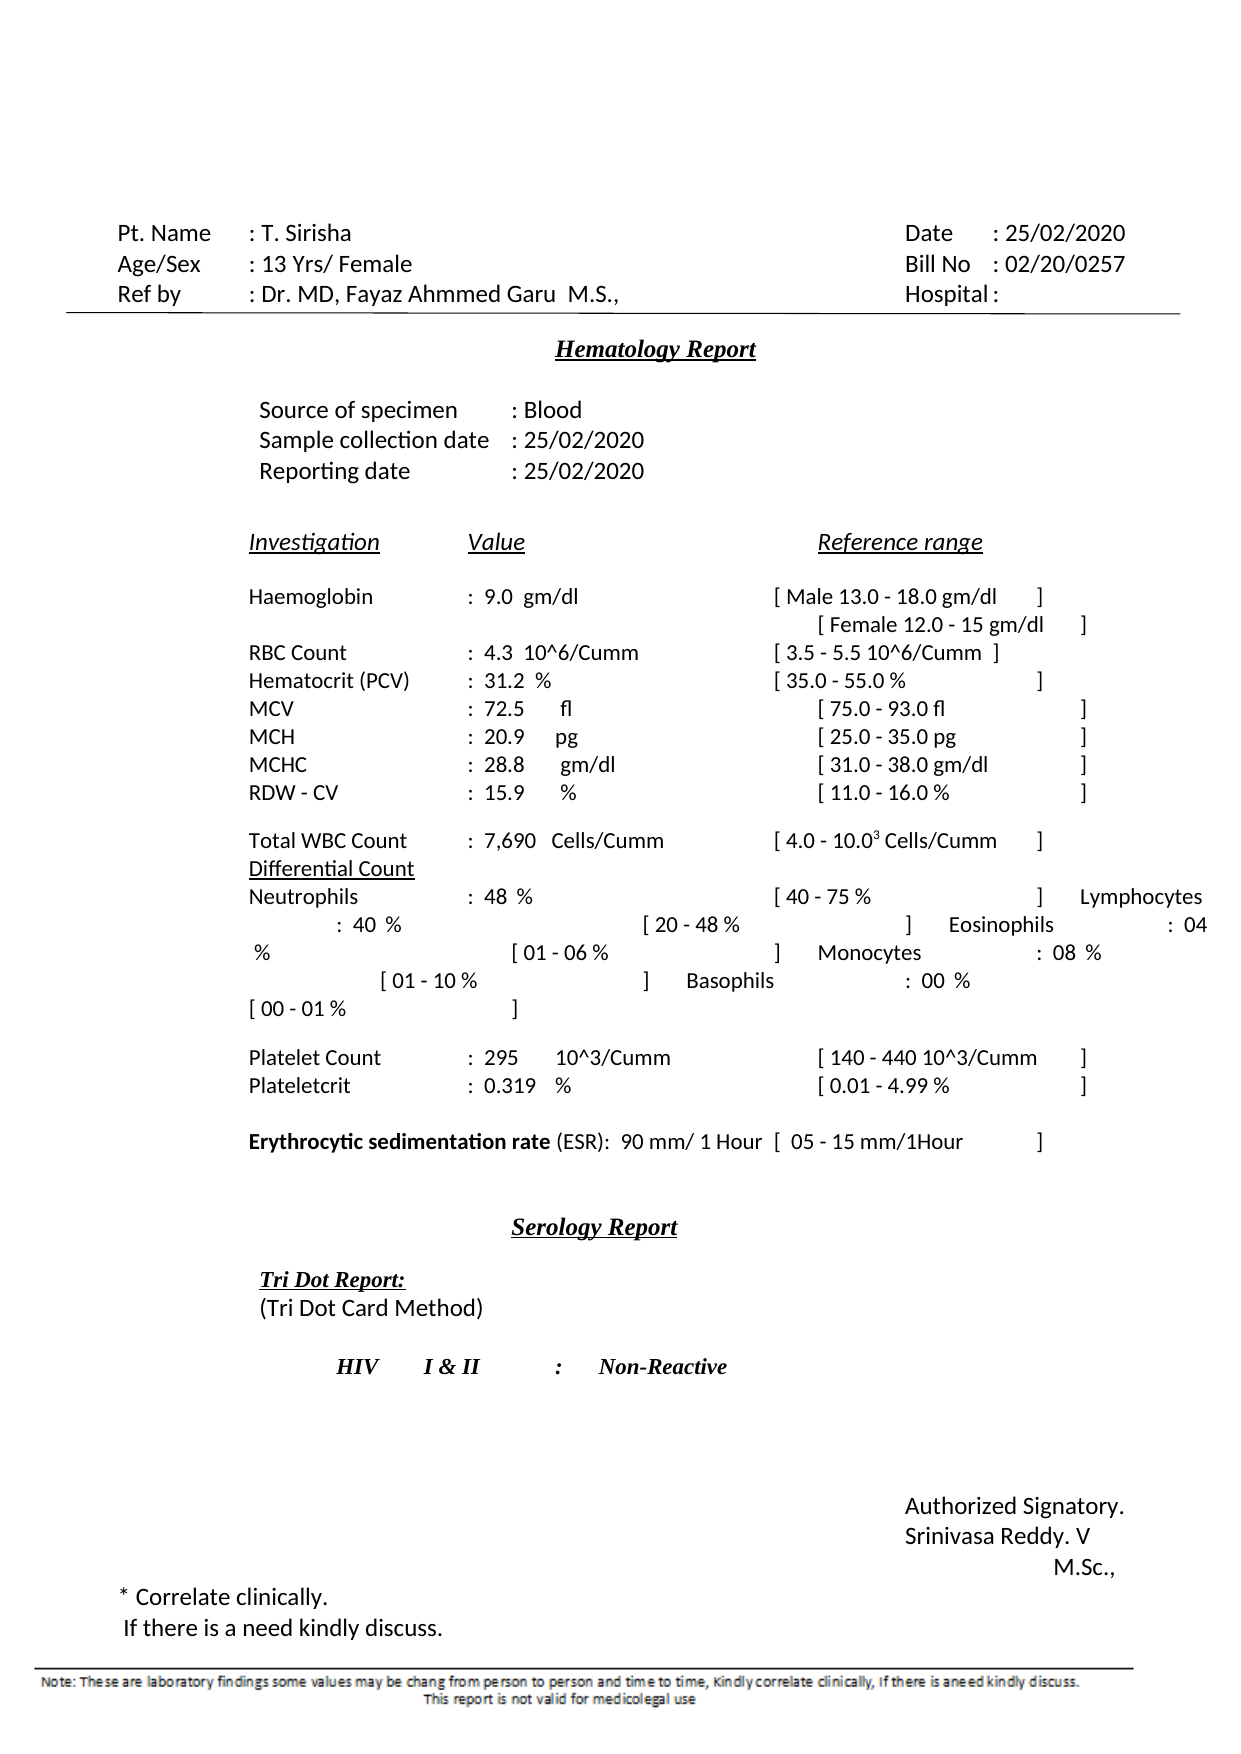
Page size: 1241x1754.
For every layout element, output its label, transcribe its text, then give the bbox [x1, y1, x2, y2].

text Investigation Value Reference range [205, 526, 1210, 556]
picture [30, 1665, 1137, 1709]
text RDW - CV : 15.9 % [ 11.0 - 16.0 % ] [205, 778, 1210, 806]
text [ Female 12.0 - 15 gm/dl ] [774, 610, 1210, 638]
text Serology Report [467, 1212, 1210, 1240]
text MCV : 72.5 fl [ 75.0 - 93.0 fl ] [205, 694, 1210, 722]
text Plateletcrit : 0.319 % [ 0.01 - 4.99 % ] [205, 1071, 1210, 1099]
text MCH : 20.9 pg [ 25.0 - 35.0 pg ] [205, 722, 1210, 750]
text MCHC : 28.8 gm/dl [ 31.0 - 38.0 gm/dl ] [205, 750, 1210, 778]
text HIV I & II : Non-Reactive [292, 1353, 1210, 1379]
text Pt. Name : T. Sirisha Date : 25/02/2020 [74, 217, 1210, 248]
text Srinivasa Reddy. V [861, 1521, 1210, 1551]
text Source of specimen : Blood [259, 394, 1210, 424]
text Platelet Count : 295 10^3/Cumm [ 140 - 440 10^3/Cumm ] [205, 1043, 1210, 1071]
text Haemoglobin : 9.0 gm/dl [ Male 13.0 - 18.0 gm/dl ] [205, 582, 1210, 610]
text If there is a need kindly discuss. [74, 1612, 1210, 1643]
text Authorized Signatory. [905, 1490, 1210, 1521]
text Ref by : Dr. MD, Fayaz Ahmmed Garu M.S., Hospital : [74, 278, 1210, 309]
text Differential Count [205, 854, 1210, 882]
text (Tri Dot Card Method) [259, 1292, 1210, 1323]
text Neutrophils : 48 % [ 40 - 75 % ] Lymphocytes : 40 % [ 20 - 48 % ] Eosinophils : 04 % [ 01 - 06 % ] Monocytes : 08 % [ 01 - 10 % ] Basophils : 00 % [ 00 - 01 % ] [205, 882, 1210, 1022]
text M.Sc., [992, 1551, 1210, 1582]
text Erythrocytic sedimentation rate (ESR): 90 mm/ 1 Hour [ 05 - 15 mm/1Hour ] [205, 1127, 1210, 1155]
text RBC Count : 4.3 10^6/Cumm [ 3.5 - 5.5 10^6/Cumm ] [205, 638, 1210, 666]
text * Correlate clinically. [74, 1582, 1210, 1612]
text Reporting date : 25/02/2020 [259, 455, 1210, 485]
text Tri Dot Report: [259, 1266, 1210, 1292]
text Total WBC Count : 7,690 Cells/Cumm [ 4.0 - 10.03 Cells/Cumm ] [205, 826, 1210, 854]
text Sample collection date : 25/02/2020 [259, 424, 1210, 455]
text Hematocrit (PCV) : 31.2 % [ 35.0 - 55.0 % ] [205, 666, 1210, 694]
text Age/Sex : 13 Yrs/ Female Bill No : 02/20/0257 [74, 248, 1210, 278]
text Hematology Report [511, 334, 1210, 363]
